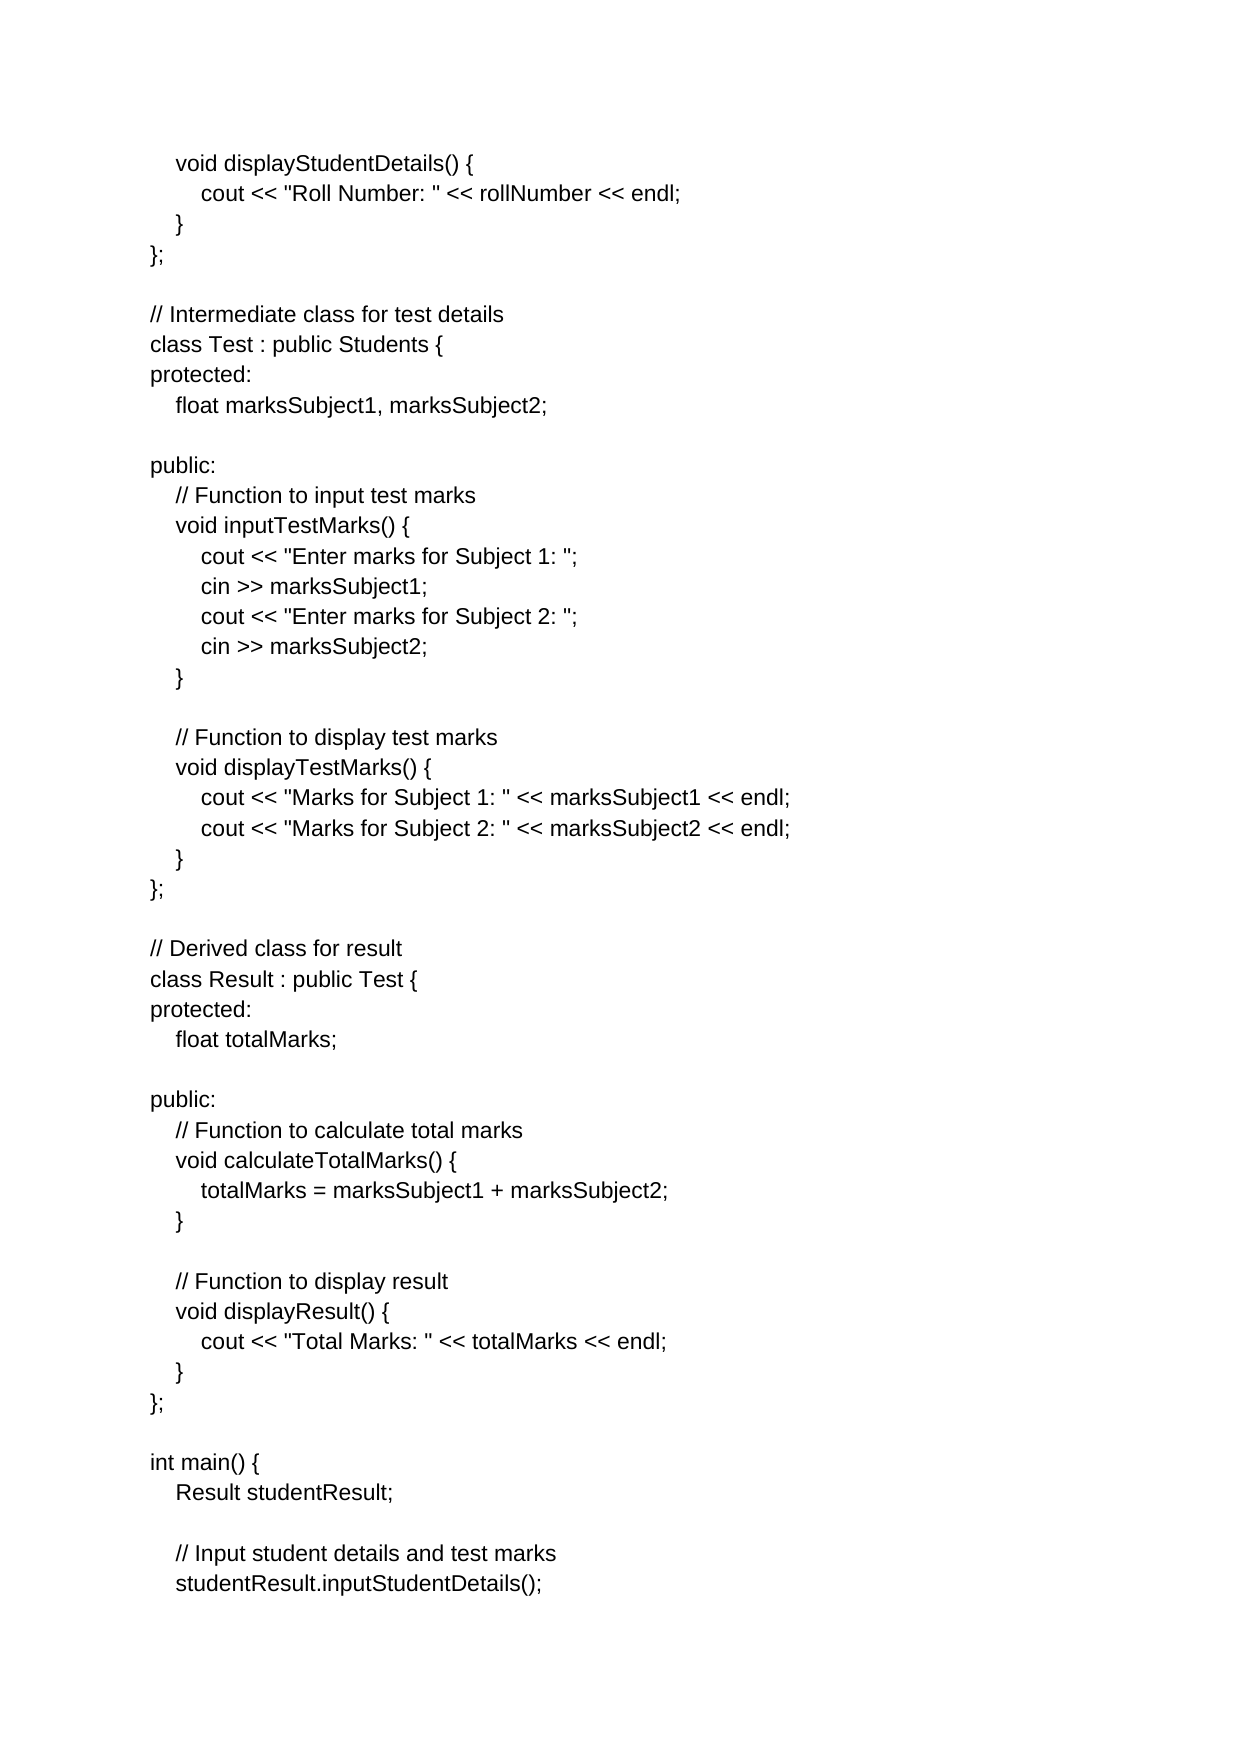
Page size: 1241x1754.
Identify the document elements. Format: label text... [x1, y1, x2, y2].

text // Function to calculate total marks [150, 1117, 1090, 1143]
text totalMarks = marksSubject1 + marksSubject2; [150, 1177, 1090, 1203]
text cout << "Enter marks for Subject 1: "; [150, 543, 1090, 569]
text cout << "Roll Number: " << rollNumber << endl; [150, 180, 1090, 207]
text protected: [150, 361, 1090, 388]
text // Input student details and test marks [150, 1539, 1090, 1566]
text cout << "Marks for Subject 1: " << marksSubject1 << endl; [150, 784, 1090, 811]
text int main() { [150, 1449, 1090, 1475]
text } [150, 845, 1090, 871]
text public: [150, 452, 1090, 478]
text }; [150, 241, 1090, 267]
text Result studentResult; [150, 1479, 1090, 1506]
text class Test : public Students { [150, 331, 1090, 358]
text protected: [150, 996, 1090, 1022]
text float marksSubject1, marksSubject2; [150, 392, 1090, 418]
text // Function to display result [150, 1268, 1090, 1294]
text } [150, 1358, 1090, 1385]
text } [150, 210, 1090, 237]
text void displayResult() { [150, 1298, 1090, 1324]
text void calculateTotalMarks() { [150, 1147, 1090, 1173]
text void inputTestMarks() { [150, 512, 1090, 539]
text // Intermediate class for test details [150, 301, 1090, 327]
text // Derived class for result [150, 935, 1090, 962]
text cout << "Enter marks for Subject 2: "; [150, 603, 1090, 629]
text public: [150, 1086, 1090, 1113]
text cin >> marksSubject2; [150, 633, 1090, 660]
text } [150, 1207, 1090, 1234]
text void displayStudentDetails() { [150, 150, 1090, 176]
text }; [150, 1388, 1090, 1415]
text cout << "Marks for Subject 2: " << marksSubject2 << endl; [150, 814, 1090, 841]
text // Function to input test marks [150, 482, 1090, 509]
text class Result : public Test { [150, 966, 1090, 992]
text // Function to display test marks [150, 724, 1090, 750]
text } [150, 663, 1090, 690]
text }; [150, 875, 1090, 901]
text void displayTestMarks() { [150, 754, 1090, 781]
text studentResult.inputStudentDetails(); [150, 1570, 1090, 1596]
text cin >> marksSubject1; [150, 573, 1090, 599]
text cout << "Total Marks: " << totalMarks << endl; [150, 1328, 1090, 1354]
text float totalMarks; [150, 1026, 1090, 1052]
